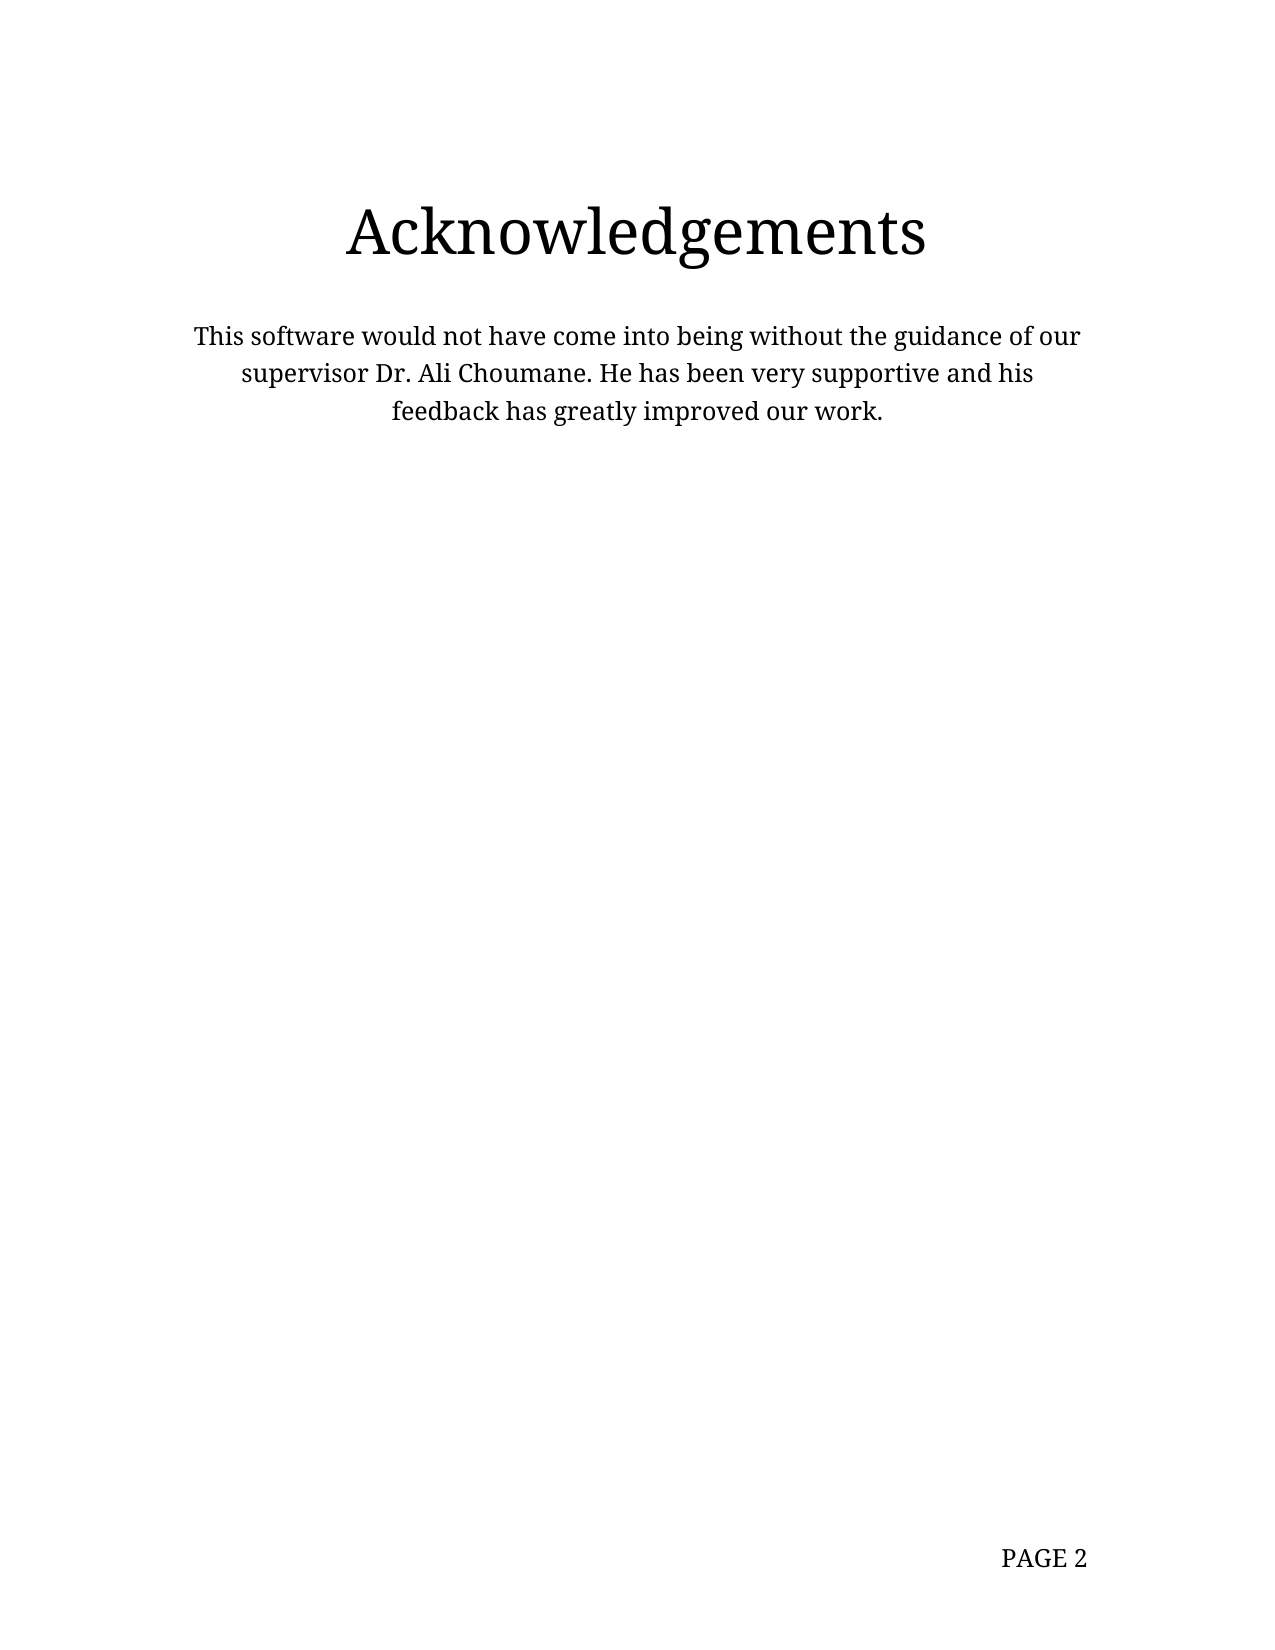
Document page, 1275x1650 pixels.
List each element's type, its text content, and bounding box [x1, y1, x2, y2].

text This software would not have come into being without the guidance of our supervisor Dr. Ali Choumane. He has been very supportive and his feedback has greatly improved our work. [187, 318, 1087, 427]
text Acknowledgements [187, 187, 1087, 273]
